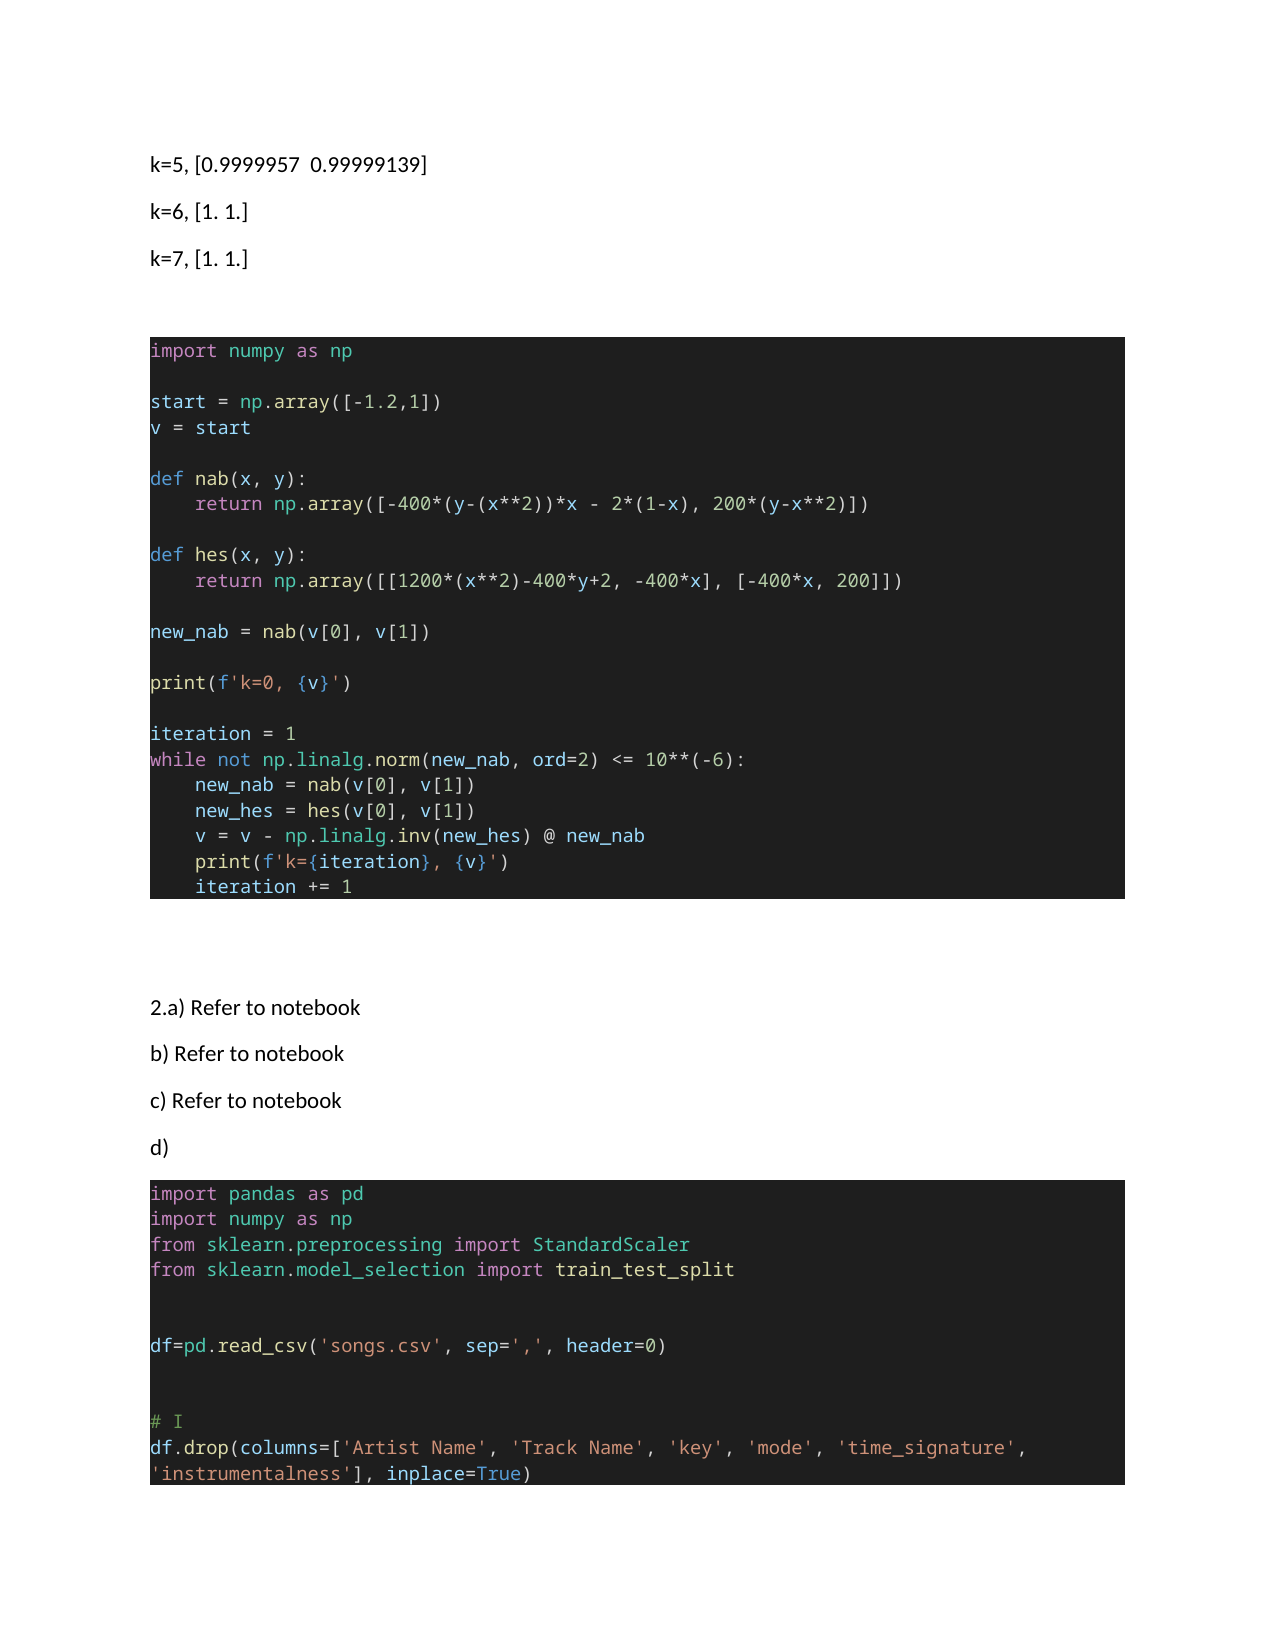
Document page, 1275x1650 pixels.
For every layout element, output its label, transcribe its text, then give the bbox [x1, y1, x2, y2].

text d) [150, 1133, 1125, 1161]
text def nab(x, y): [150, 465, 1125, 491]
text c) Refer to notebook [150, 1086, 1125, 1114]
text 2.a) Refer to notebook [150, 993, 1125, 1021]
text v = v - np.linalg.inv(new_hes) @ new_nab [150, 822, 1125, 848]
text import numpy as np [150, 1206, 1125, 1231]
text start = np.array([-1.2,1]) [150, 388, 1125, 414]
text k=5, [0.9999957 0.99999139] [150, 150, 1125, 178]
text return np.array([[1200*(x**2)-400*y+2, -400*x], [-400*x, 200]]) [150, 567, 1125, 593]
text print(f'k=0, {v}') [150, 669, 1125, 695]
text v = start [150, 414, 1125, 439]
text iteration = 1 [150, 720, 1125, 746]
text df=pd.read_csv('songs.csv', sep=',', header=0) [150, 1333, 1125, 1358]
text from sklearn.model_selection import train_test_split [150, 1257, 1125, 1282]
text def hes(x, y): [150, 542, 1125, 567]
text while not np.linalg.norm(new_nab, ord=2) <= 10**(-6): [150, 746, 1125, 771]
text import numpy as np [150, 337, 1125, 363]
text b) Refer to notebook [150, 1039, 1125, 1068]
text import pandas as pd [150, 1180, 1125, 1206]
text new_hes = hes(v[0], v[1]) [150, 797, 1125, 822]
text return np.array([-400*(y-(x**2))*x - 2*(1-x), 200*(y-x**2)]) [150, 491, 1125, 516]
text from sklearn.preprocessing import StandardScaler [150, 1231, 1125, 1257]
text print(f'k={iteration}, {v}') [150, 848, 1125, 873]
text # I [150, 1409, 1125, 1434]
text new_nab = nab(v[0], v[1]) [150, 618, 1125, 644]
text k=7, [1. 1.] [150, 244, 1125, 272]
text df.drop(columns=['Artist Name', 'Track Name', 'key', 'mode', 'time_signature', 'instrumentalness'], inplace=True) [150, 1434, 1125, 1485]
text new_nab = nab(v[0], v[1]) [150, 771, 1125, 797]
text k=6, [1. 1.] [150, 197, 1125, 225]
text iteration += 1 [150, 873, 1125, 899]
